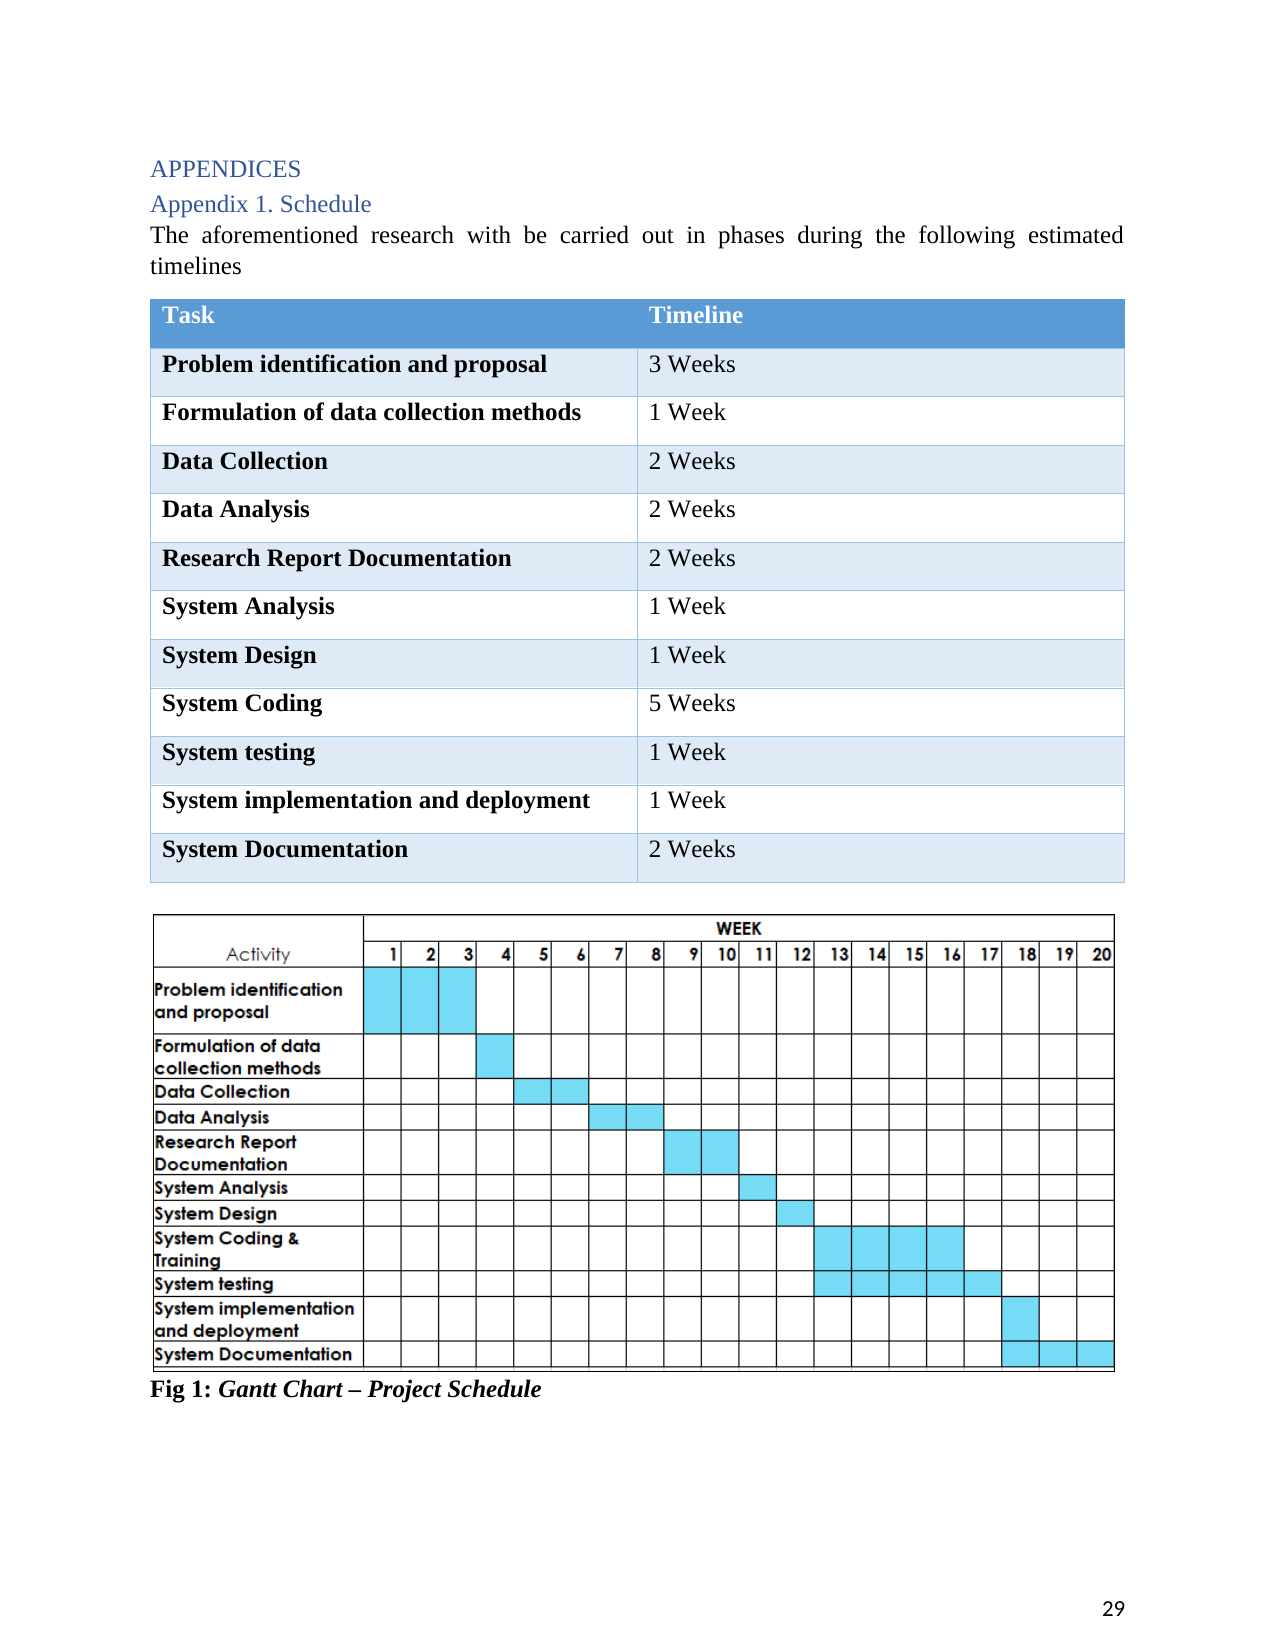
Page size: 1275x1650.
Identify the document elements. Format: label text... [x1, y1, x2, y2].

table_cell 1 Week [638, 737, 1124, 784]
table_cell System Analysis [151, 591, 637, 639]
table_cell 1 Week [638, 640, 1124, 687]
table_cell 1 Week [638, 786, 1124, 833]
table_cell System Coding [151, 689, 637, 736]
picture [154, 915, 1114, 1371]
subtitle APPENDICES [150, 154, 1125, 183]
table_cell 1 Week [638, 591, 1124, 639]
table_cell System implementation and deployment [151, 786, 637, 833]
table_cell 2 Weeks [638, 446, 1124, 493]
table_cell 1 Week [638, 397, 1124, 445]
table_header Task [151, 300, 637, 348]
table_cell Data Collection [151, 446, 637, 493]
table_header Timeline [638, 300, 1124, 348]
table_cell 5 Weeks [638, 689, 1124, 736]
table_cell Research Report Documentation [151, 543, 637, 590]
table_cell 3 Weeks [638, 349, 1124, 396]
table_cell 2 Weeks [638, 543, 1124, 590]
table_cell 2 Weeks [638, 494, 1124, 542]
table_cell 2 Weeks [638, 834, 1124, 882]
subtitle Appendix 1. Schedule [150, 189, 1125, 218]
table_cell Formulation of data collection methods [151, 397, 637, 445]
text Fig 1: Gantt Chart – Project Schedule [150, 1374, 1125, 1403]
table_cell Problem identification and proposal [151, 349, 637, 396]
table_cell System Design [151, 640, 637, 687]
table_cell Data Analysis [151, 494, 637, 542]
text The aforementioned research with be carried out in phases during the following estimated timelines [150, 220, 1125, 280]
table_cell System testing [151, 737, 637, 784]
table_cell System Documentation [151, 834, 637, 882]
